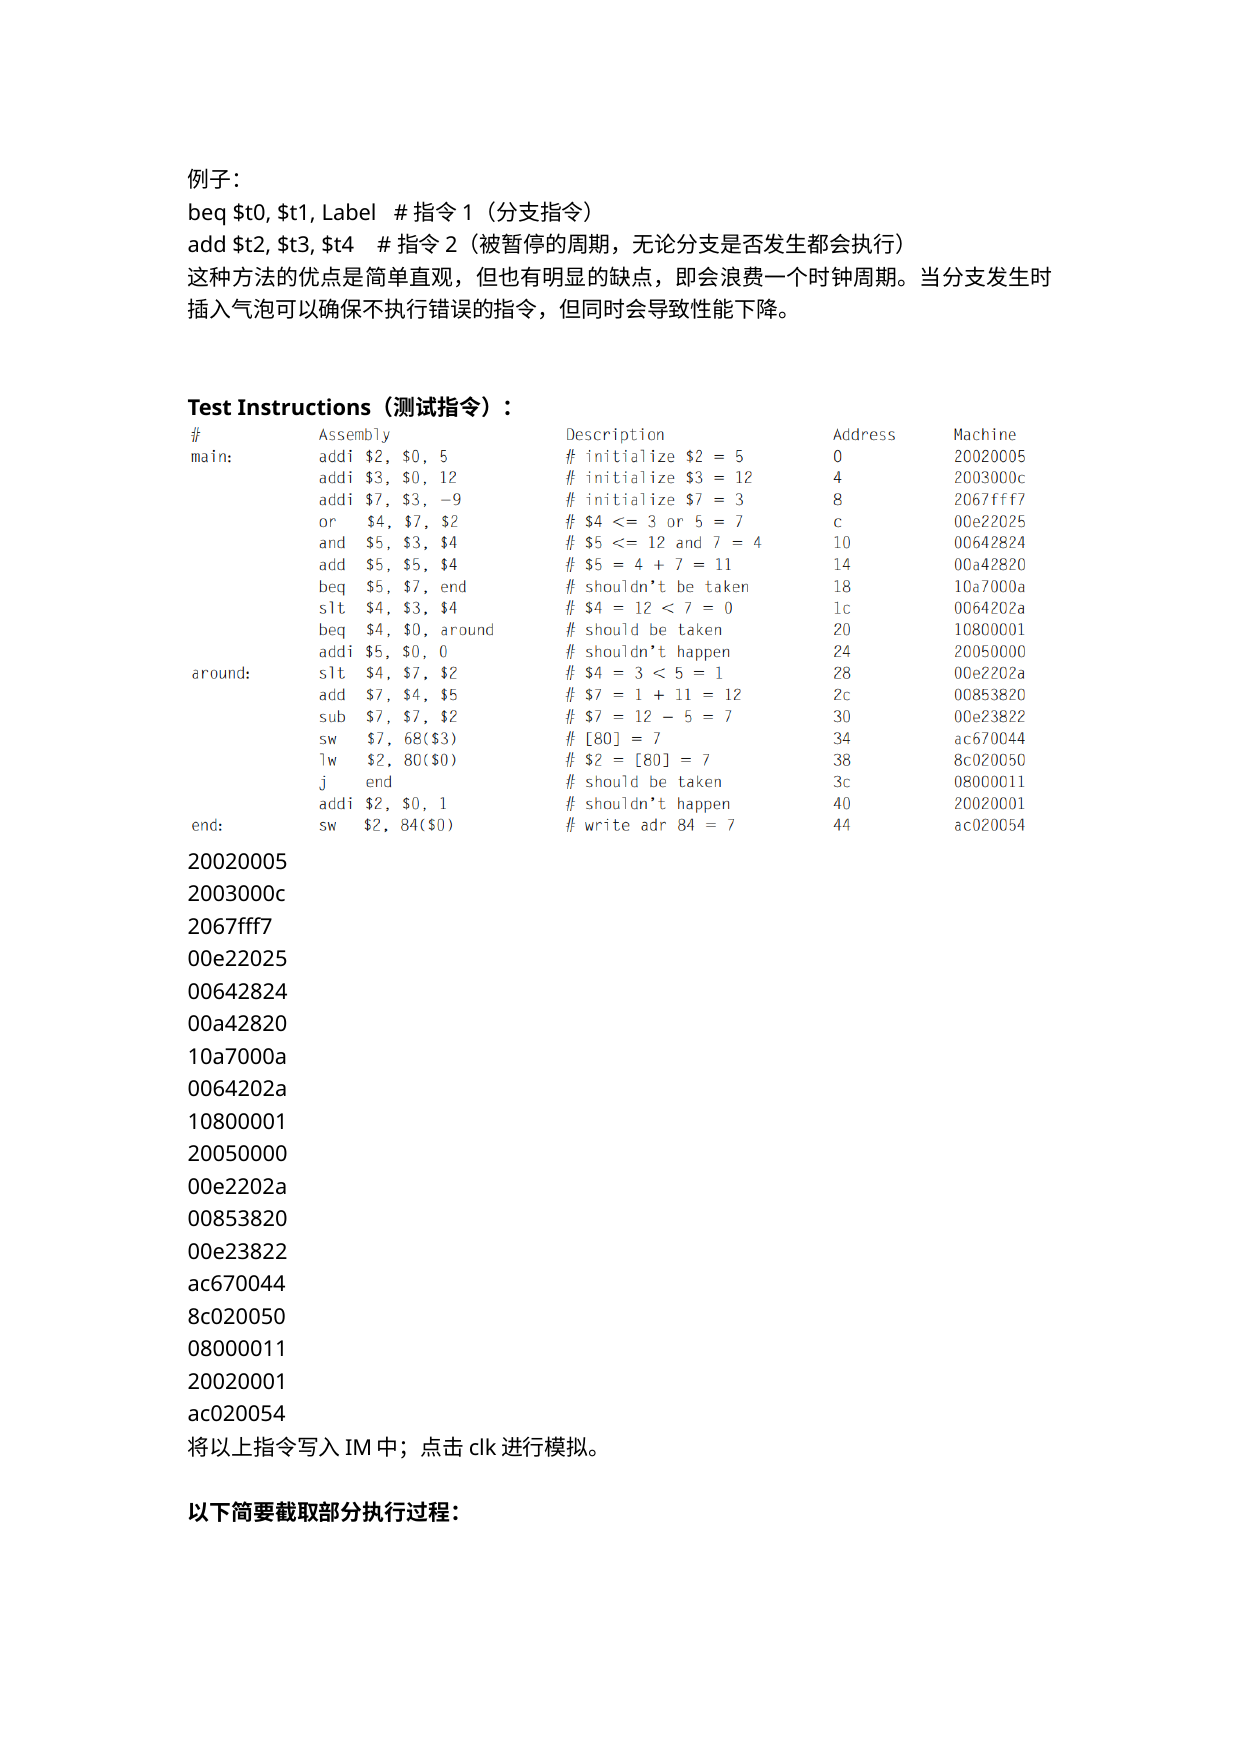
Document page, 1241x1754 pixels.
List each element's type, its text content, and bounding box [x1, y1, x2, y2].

text 例子： [187, 162, 1053, 194]
text 00e2202a [187, 1169, 1053, 1202]
picture [187, 422, 1028, 834]
text ac020054 [187, 1397, 1053, 1429]
text ac670044 [187, 1267, 1053, 1299]
text 将以上指令写入IM中；点击clk进行模拟。 [187, 1429, 1053, 1462]
text 00a42820 [187, 1007, 1053, 1039]
text 10a7000a [187, 1039, 1053, 1072]
text 2003000c [187, 877, 1053, 909]
text 00642824 [187, 974, 1053, 1007]
text 0064202a [187, 1072, 1053, 1104]
text 20020001 [187, 1364, 1053, 1397]
text 2067fff7 [187, 909, 1053, 942]
text 以下简要截取部分执行过程： [187, 1494, 1053, 1527]
text 20020005 [187, 844, 1053, 877]
text 00853820 [187, 1202, 1053, 1234]
text 00e23822 [187, 1234, 1053, 1267]
text 20050000 [187, 1137, 1053, 1169]
text 08000011 [187, 1332, 1053, 1364]
text 10800001 [187, 1104, 1053, 1137]
text Test Instructions（测试指令）： [187, 389, 1053, 422]
text 00e22025 [187, 942, 1053, 974]
text 8c020050 [187, 1299, 1053, 1332]
text add $t2, $t3, $t4 # 指令2（被暂停的周期，无论分支是否发生都会执行） [187, 227, 1053, 259]
text beq $t0, $t1, Label # 指令1（分支指令） [187, 194, 1053, 227]
text 这种方法的优点是简单直观，但也有明显的缺点，即会浪费一个时钟周期。当分支发生时，插入气泡可以确保不执行错误的指令，但同时会导致性能下降。 [187, 259, 1053, 324]
